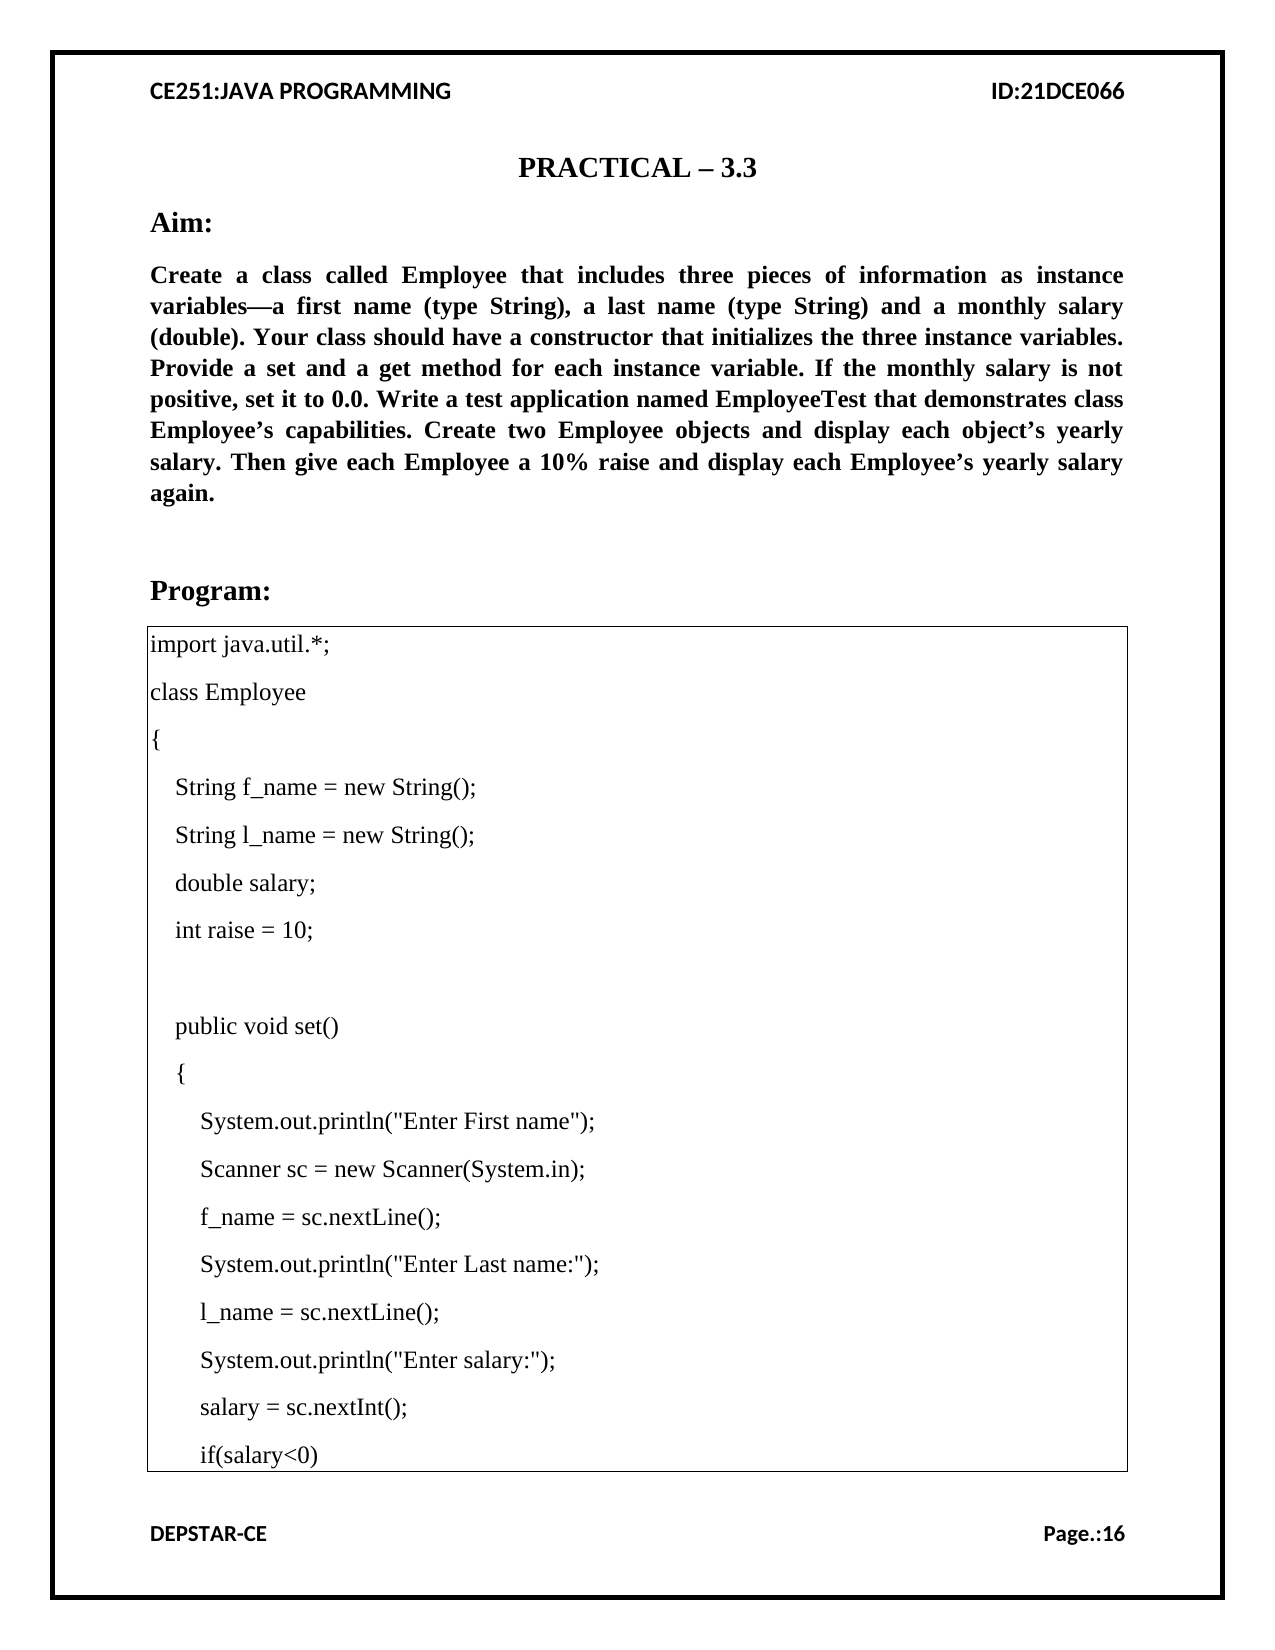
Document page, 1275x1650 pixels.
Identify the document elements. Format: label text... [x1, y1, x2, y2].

text System.out.println("Enter First name"); [148, 1103, 1127, 1135]
text String l_name = new String(); [148, 817, 1127, 849]
text class Employee [148, 674, 1127, 706]
text int raise = 10; [148, 912, 1127, 944]
text if(salary<0) [148, 1437, 1127, 1471]
text Scanner sc = new Scanner(System.in); [148, 1151, 1127, 1183]
text Aim: [150, 205, 1125, 239]
text double salary; [148, 864, 1127, 896]
text salary = sc.nextInt(); [148, 1389, 1127, 1421]
text System.out.println("Enter salary:"); [148, 1342, 1127, 1373]
text import java.util.*; [148, 627, 1127, 658]
text f_name = sc.nextLine(); [148, 1198, 1127, 1230]
text PRACTICAL – 3.3 [150, 150, 1125, 183]
text public void set() [148, 1008, 1127, 1039]
text { [148, 1055, 1127, 1087]
text Create a class called Employee that includes three pieces of information as instance variables—a first name (type String), a last name (type String) and a monthly salary (double). Your class should have a constructor that initializes the three instance variables. Provide a set and a get method for each instance variable. If the monthly salary is not positive, set it to 0.0. Write a test application named EmployeeTest that demonstrates class Employee’s capabilities. Create two Employee objects and display each object’s yearly salary. Then give each Employee a 10% raise and display each Employee’s yearly salary again. [150, 260, 1125, 506]
text Program: [150, 573, 1125, 607]
text String f_name = new String(); [148, 769, 1127, 801]
text { [148, 721, 1127, 753]
text l_name = sc.nextLine(); [148, 1294, 1127, 1326]
text System.out.println("Enter Last name:"); [148, 1246, 1127, 1278]
